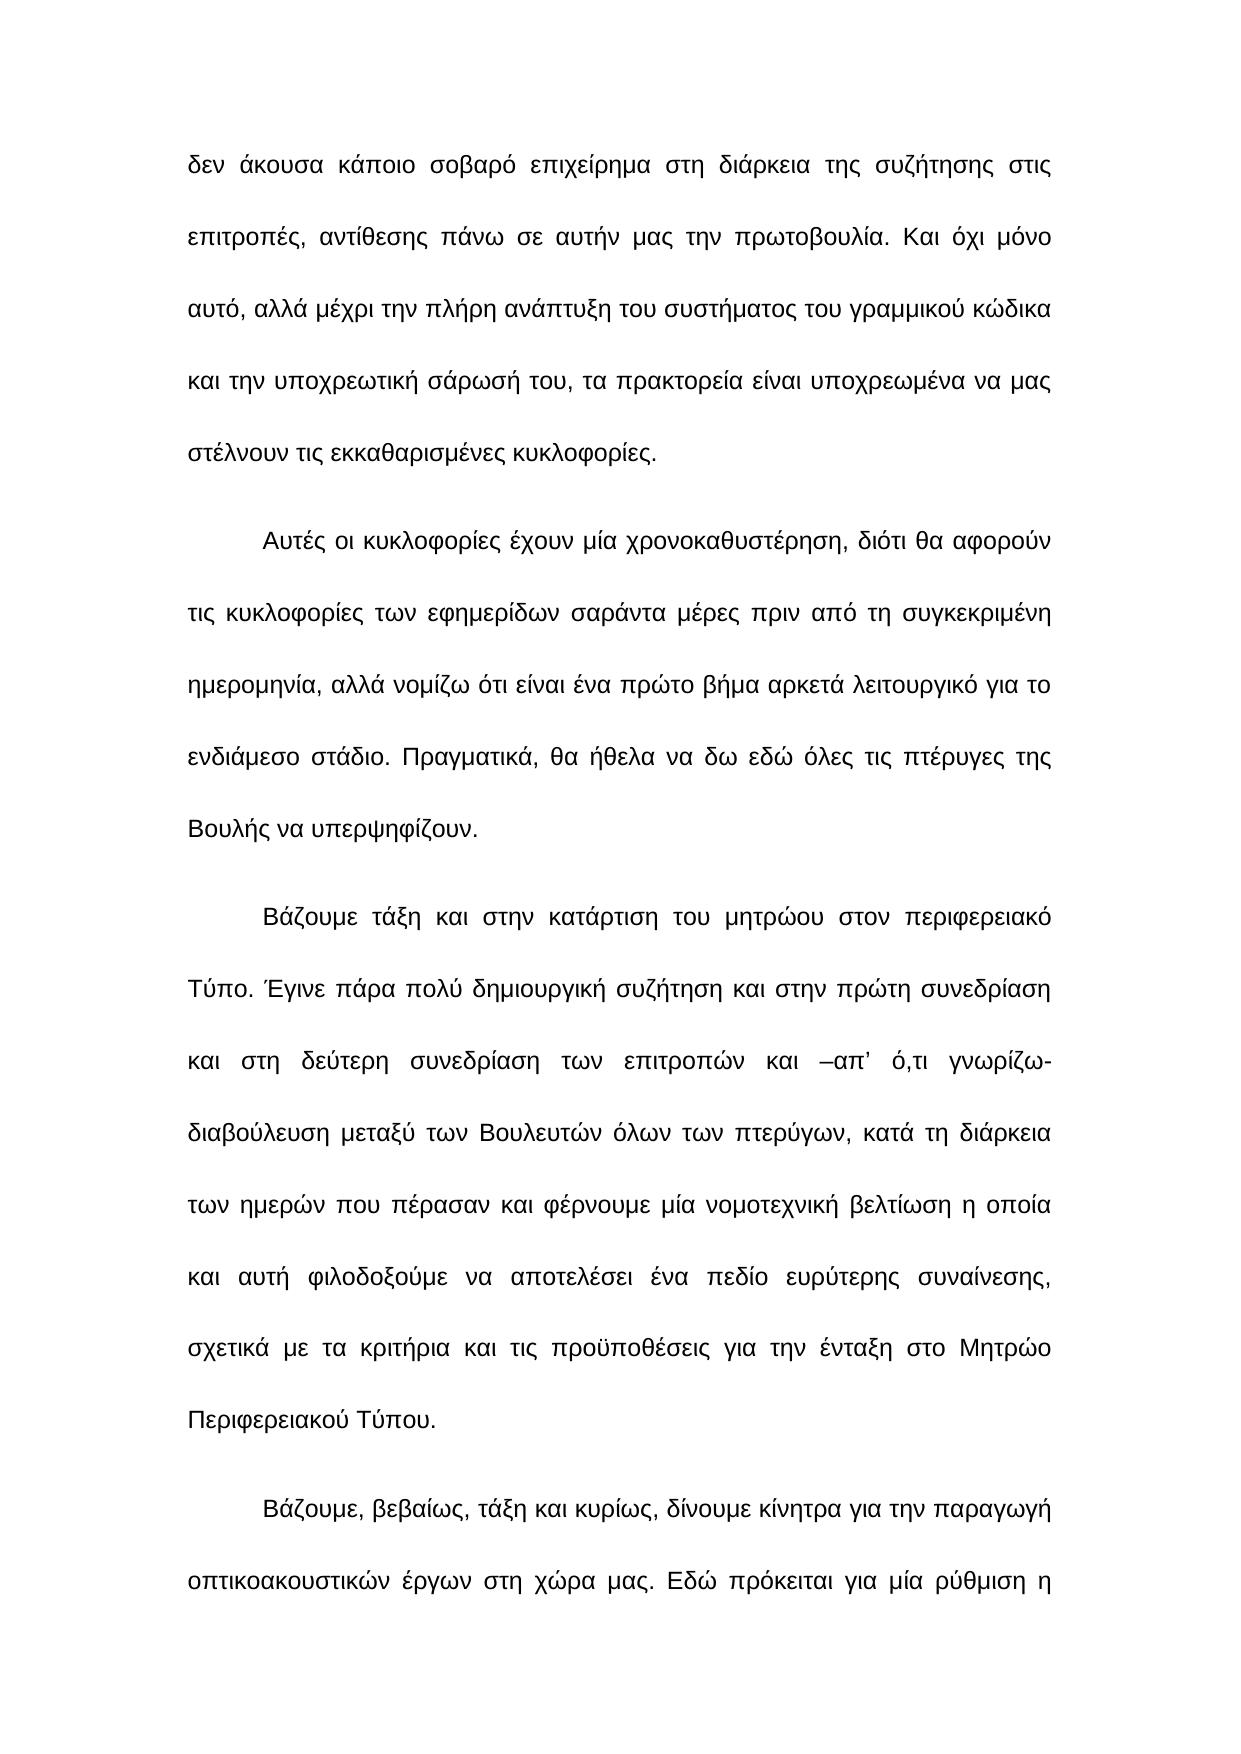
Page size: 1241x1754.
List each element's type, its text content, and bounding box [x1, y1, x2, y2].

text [187, 1494, 1053, 1594]
text Βάζουμε τάξη και στην κατάρτιση του μητρώου στον περιφερειακό Τύπο. Έγινε πάρα πολύ δημιουργική συζήτηση και στην πρώτη συνεδρίαση και στη δεύτερη συνεδρίαση των επιτροπών και –απ’ ό,τι γνωρίζω- διαβούλευση μεταξύ των Βουλευτών όλων των πτερύγων, κατά τη διάρκεια των ημερών που πέρασαν και φέρνουμε μία νομοτεχνική βελτίωση η οποία και αυτή φιλοδοξούμε να αποτελέσει ένα πεδίο ευρύτερης συναίνεσης, σχετικά με τα κριτήρια και τις προϋποθέσεις για την ένταξη στο Μητρώο Περιφερειακού Τύπου. [187, 902, 1053, 1434]
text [187, 150, 1053, 466]
text Αυτές οι κυκλοφορίες έχουν μία χρονοκαθυστέρηση, διότι θα αφορούν τις κυκλοφορίες των εφημερίδων σαράντα μέρες πριν από τη συγκεκριμένη ημερομηνία, αλλά νομίζω ότι είναι ένα πρώτο βήμα αρκετά λειτουργικό για το ενδιάμεσο στάδιο. Πραγματικά, θα ήθελα να δω εδώ όλες τις πτέρυγες της Βουλής να υπερψηφίζουν. [187, 526, 1053, 842]
